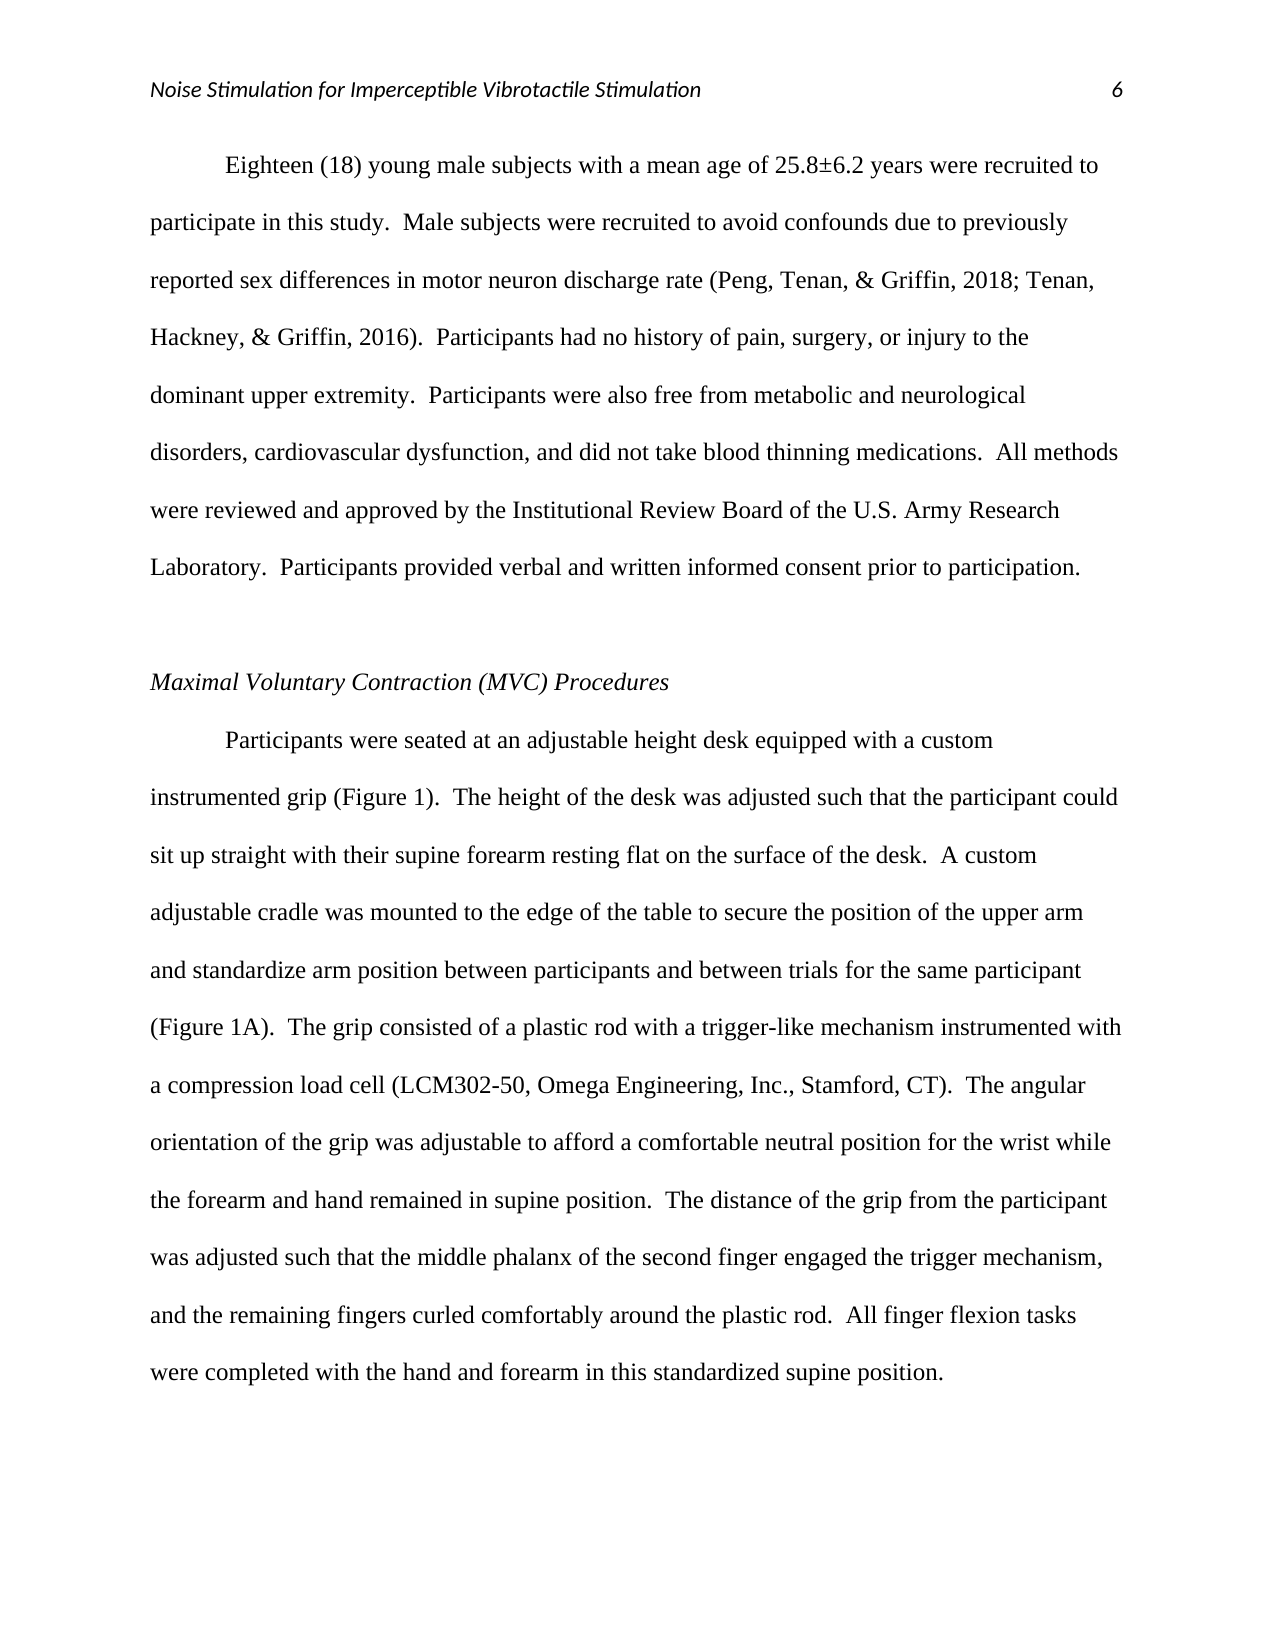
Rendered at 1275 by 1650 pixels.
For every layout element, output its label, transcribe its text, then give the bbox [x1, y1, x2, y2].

text Eighteen (18) young male subjects with a mean age of 25.86.2 years were recruited to participate in this study. Male subjects were recruited to avoid confounds due to previously reported sex differences in motor neuron discharge rate (Peng, Tenan, & Griffin, 2018; Tenan, Hackney, & Griffin, 2016). Participants had no history of pain, surgery, or injury to the dominant upper extremity. Participants were also free from metabolic and neurological disorders, cardiovascular dysfunction, and did not take blood thinning medications. All methods were reviewed and approved by the Institutional Review Board of the U.S. Army Research Laboratory. Participants provided verbal and written informed consent prior to participation. [150, 150, 1125, 581]
text Maximal Voluntary Contraction (MVC) Procedures [150, 667, 1125, 696]
text Participants were seated at an adjustable height desk equipped with a custom instrumented grip (Figure 1). The height of the desk was adjusted such that the participant could sit up straight with their supine forearm resting flat on the surface of the desk. A custom adjustable cradle was mounted to the edge of the table to secure the position of the upper arm and standardize arm position between participants and between trials for the same participant (Figure 1A). The grip consisted of a plastic rod with a trigger-like mechanism instrumented with a compression load cell (LCM302-50, Omega Engineering, Inc., Stamford, CT). The angular orientation of the grip was adjustable to afford a comfortable neutral position for the wrist while the forearm and hand remained in supine position. The distance of the grip from the participant was adjusted such that the middle phalanx of the second finger engaged the trigger mechanism, and the remaining fingers curled comfortably around the plastic rod. All finger flexion tasks were completed with the hand and forearm in this standardized supine position. [150, 725, 1125, 1386]
